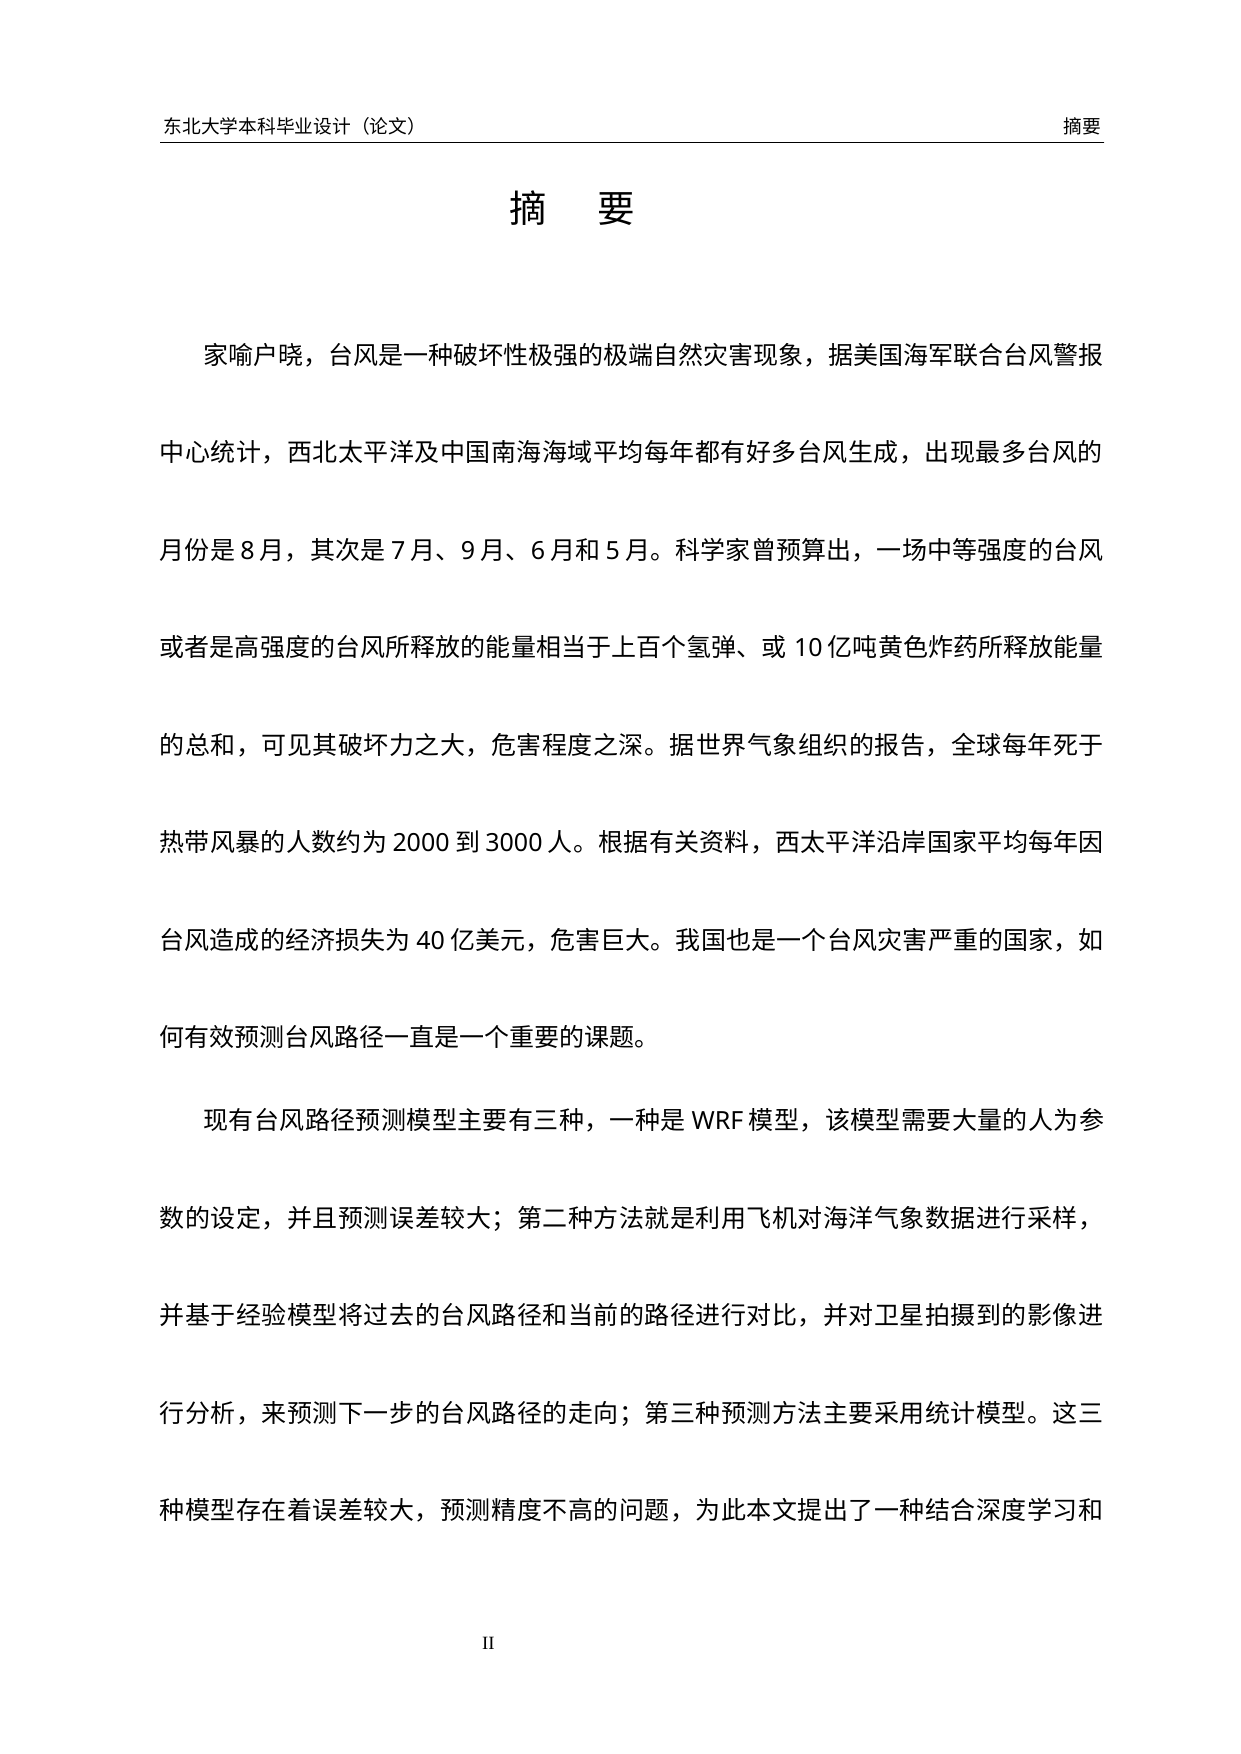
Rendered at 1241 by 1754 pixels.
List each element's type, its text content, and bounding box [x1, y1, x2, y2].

text 摘 要 [466, 174, 1104, 239]
text 家喻户晓，台风是一种破坏性极强的极端自然灾害现象，据美国海军联合台风警报中心统计，西北太平洋及中国南海海域平均每年都有好多台风生成，出现最多台风的月份是8月，其次是7月、9月、6月和5月。科学家曾预算出，一场中等强度的台风或者是高强度的台风所释放的能量相当于上百个氢弹、或10亿吨黄色炸药所释放能量的总和，可见其破坏力之大，危害程度之深。据世界气象组织的报告，全球每年死于热带风暴的人数约为2000到3000人。根据有关资料，西太平洋沿岸国家平均每年因台风造成的经济损失为40亿美元，危害巨大。我国也是一个台风灾害严重的国家，如何有效预测台风路径一直是一个重要的课题。 [159, 321, 1104, 1068]
